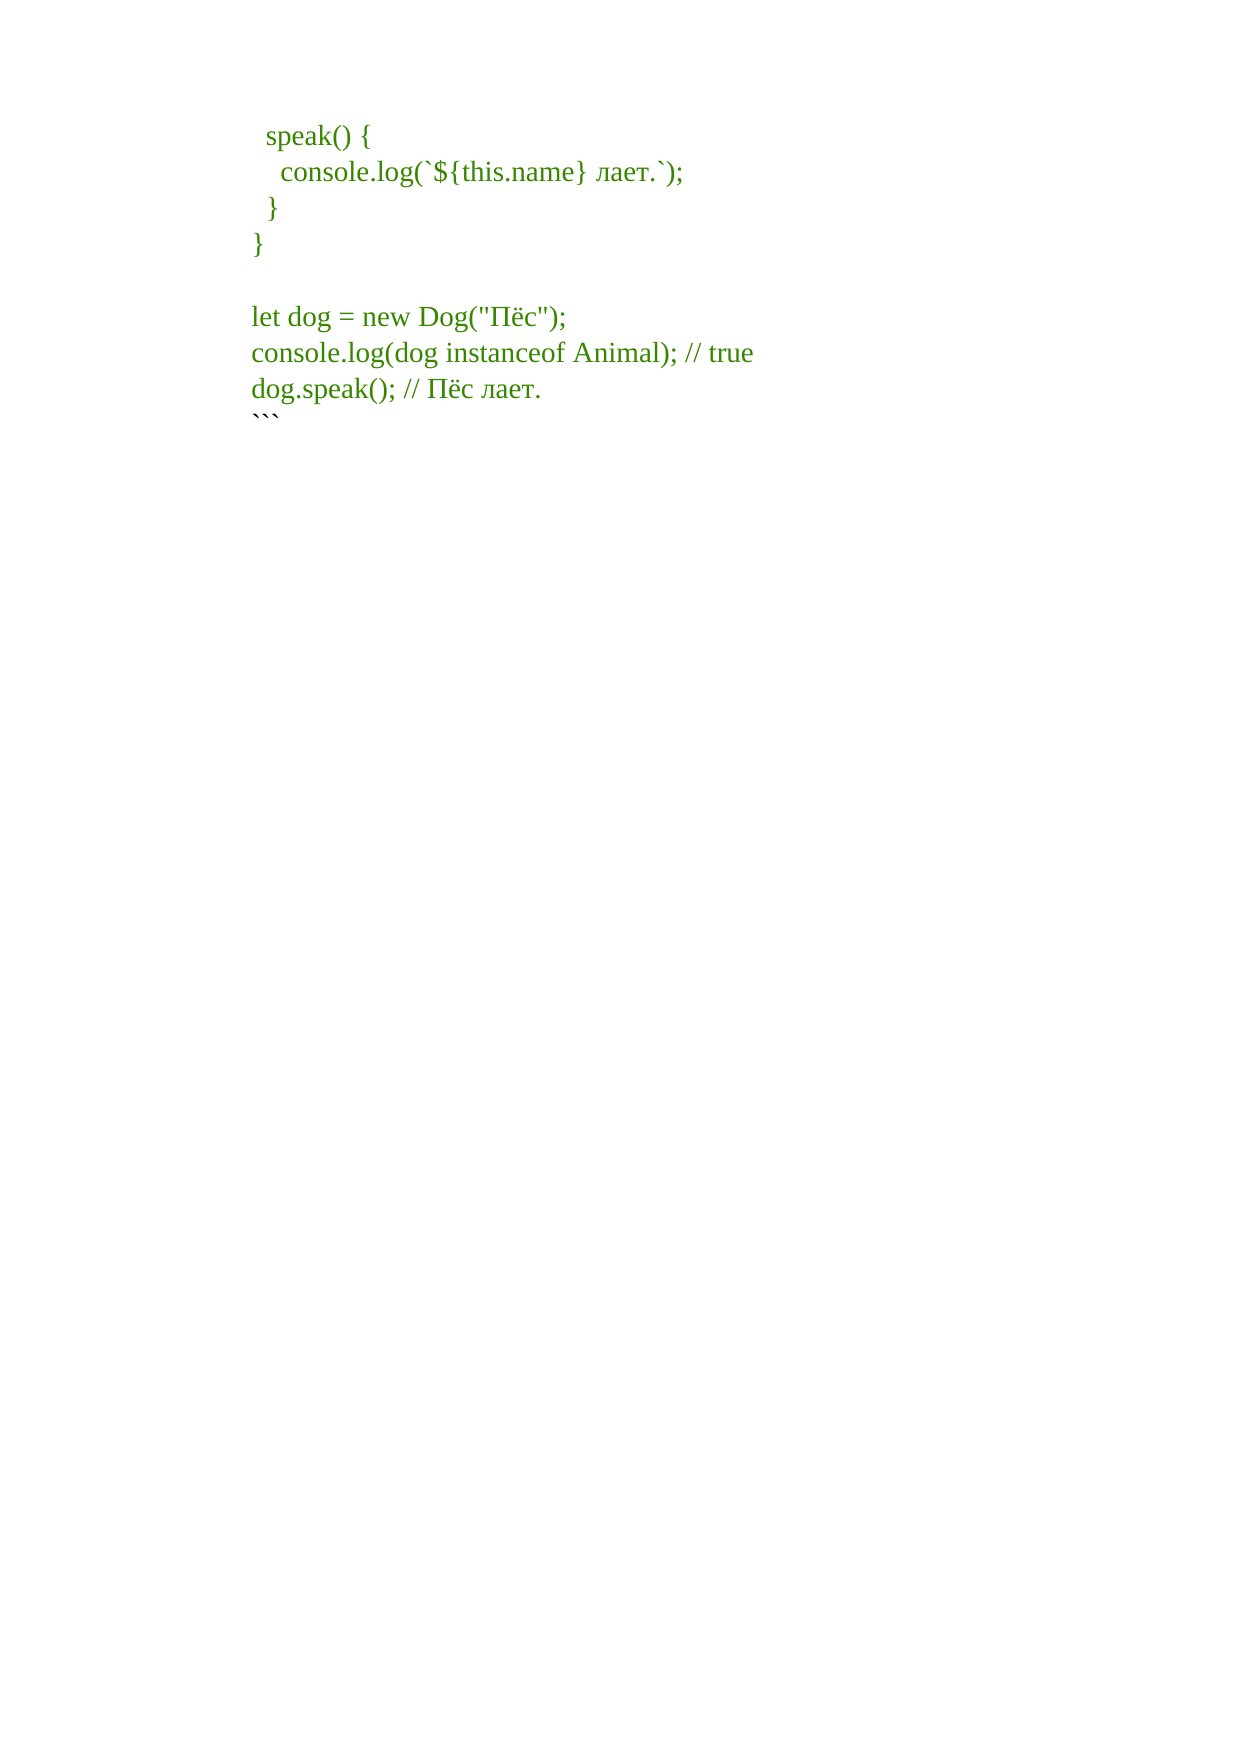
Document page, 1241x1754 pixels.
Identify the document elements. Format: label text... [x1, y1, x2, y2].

text } [177, 227, 1152, 260]
text } [177, 190, 1152, 224]
text let dog = new Dog("Пёс"); [177, 299, 1152, 332]
text speak() { [177, 118, 1152, 152]
text console.log(dog instanceof Animal); // true [177, 335, 1152, 368]
text ``` [177, 407, 1152, 441]
text console.log(`${this.name} лает.`); [177, 154, 1152, 188]
text dog.speak(); // Пёс лает. [177, 371, 1152, 405]
